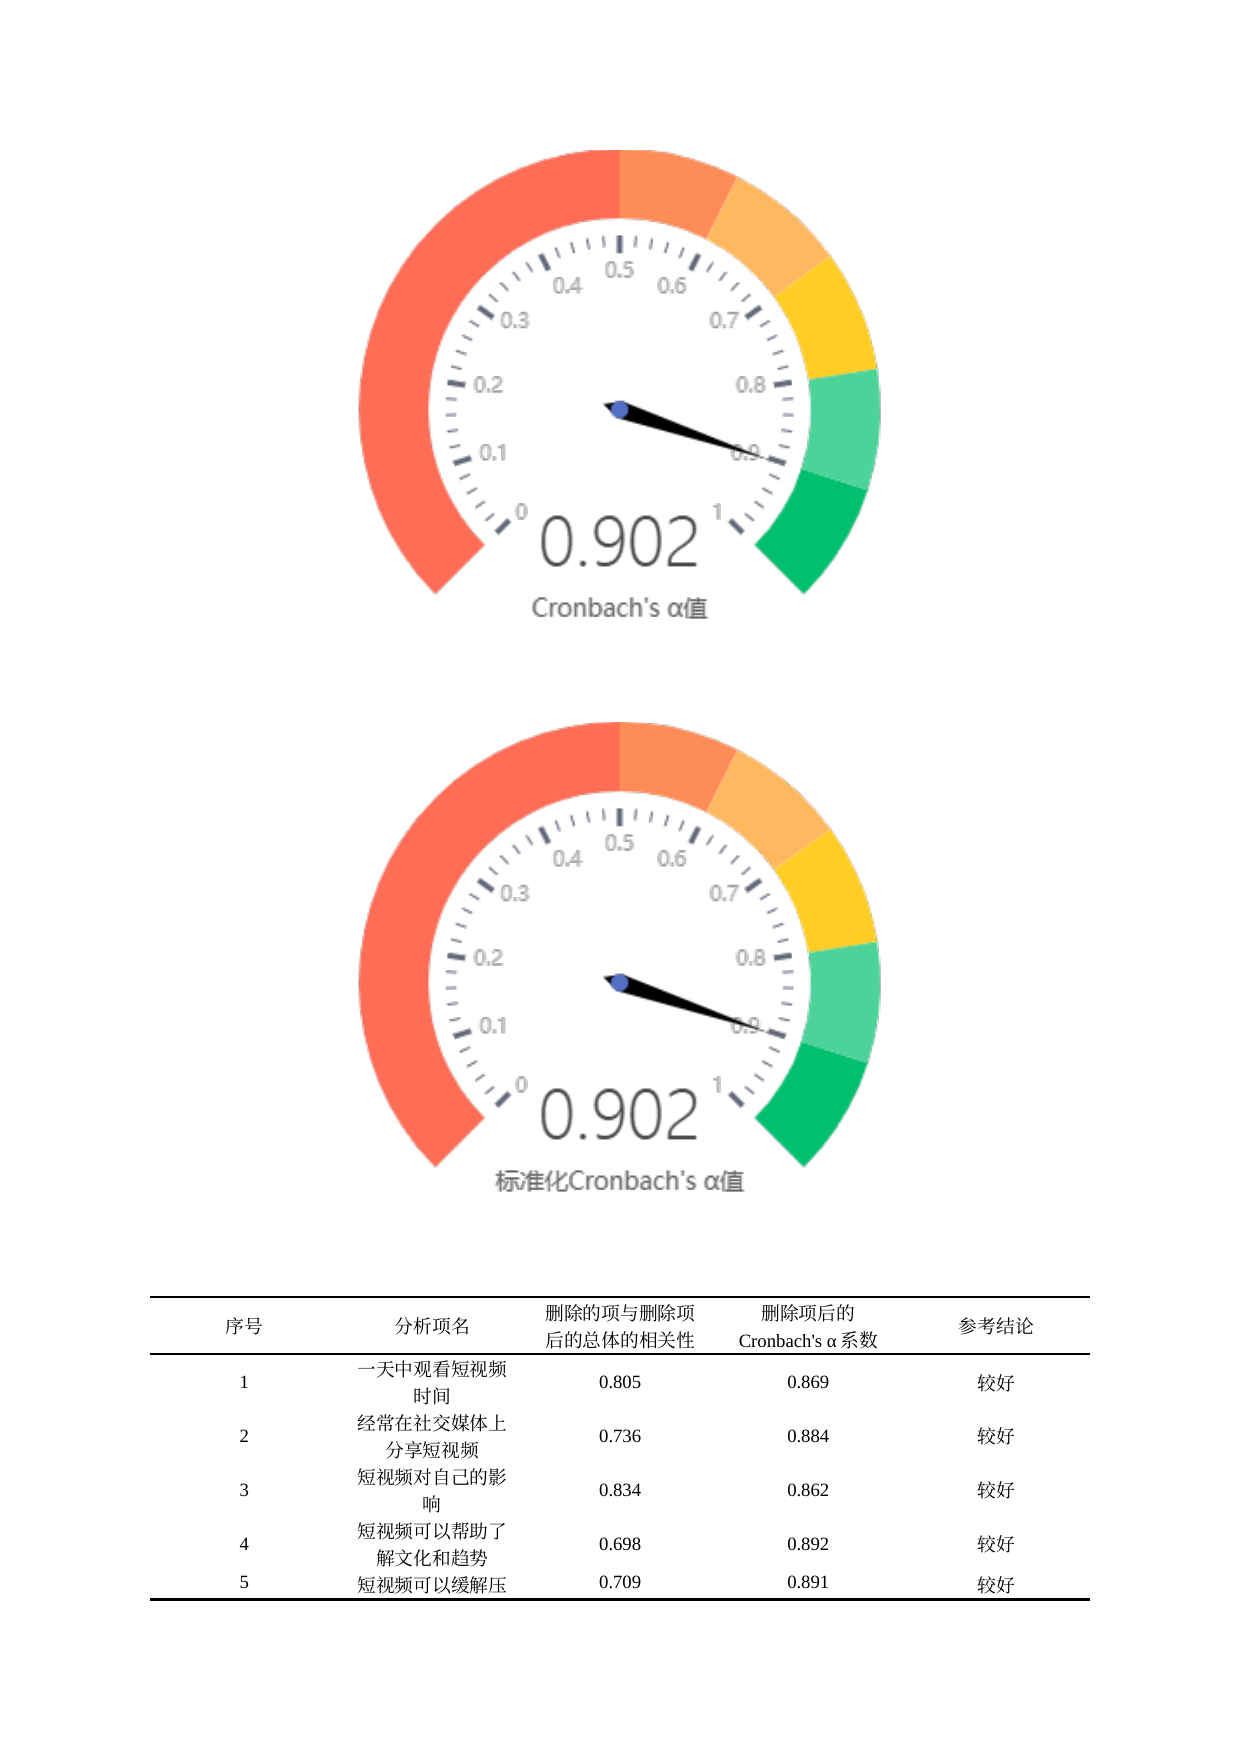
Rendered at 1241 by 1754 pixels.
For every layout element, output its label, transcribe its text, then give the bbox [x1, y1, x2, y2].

table_cell 短视频可以帮助了解文化和趋势 [338, 1517, 526, 1571]
table_header 删除的项与删除项后的总体的相关性 [526, 1298, 714, 1352]
table_cell 较好 [902, 1409, 1090, 1463]
table_cell 4 [150, 1517, 338, 1571]
table_cell 较好 [902, 1463, 1090, 1517]
table_cell 0.834 [526, 1463, 714, 1517]
table_cell 0.736 [526, 1409, 714, 1463]
table_cell 短视频可以缓解压力和疲劳 [338, 1571, 526, 1598]
table_header 参考结论 [902, 1298, 1090, 1352]
table_cell 0.709 [526, 1571, 714, 1598]
picture [229, 722, 1011, 1244]
table_cell 较好 [902, 1517, 1090, 1571]
table_header 序号 [150, 1298, 338, 1352]
table_cell 0.869 [714, 1355, 902, 1409]
table_header 分析项名 [338, 1298, 526, 1352]
table_cell 2 [150, 1409, 338, 1463]
table_cell 经常在社交媒体上分享短视频 [338, 1409, 526, 1463]
table_cell 一天中观看短视频时间 [338, 1355, 526, 1409]
table_cell 0.892 [714, 1517, 902, 1571]
table_header 删除项后的Cronbach's α系数 [714, 1298, 902, 1352]
table_cell 短视频对自己的影响 [338, 1463, 526, 1517]
table_cell 0.698 [526, 1517, 714, 1571]
table_cell 0.862 [714, 1463, 902, 1517]
table_cell 较好 [902, 1355, 1090, 1409]
picture [229, 150, 1011, 671]
table_cell 0.891 [714, 1571, 902, 1598]
table_cell 较好 [902, 1571, 1090, 1598]
table_cell 3 [150, 1463, 338, 1517]
table_cell 0.805 [526, 1355, 714, 1409]
table_cell 5 [150, 1571, 338, 1598]
table_cell 0.884 [714, 1409, 902, 1463]
table_cell 1 [150, 1355, 338, 1409]
